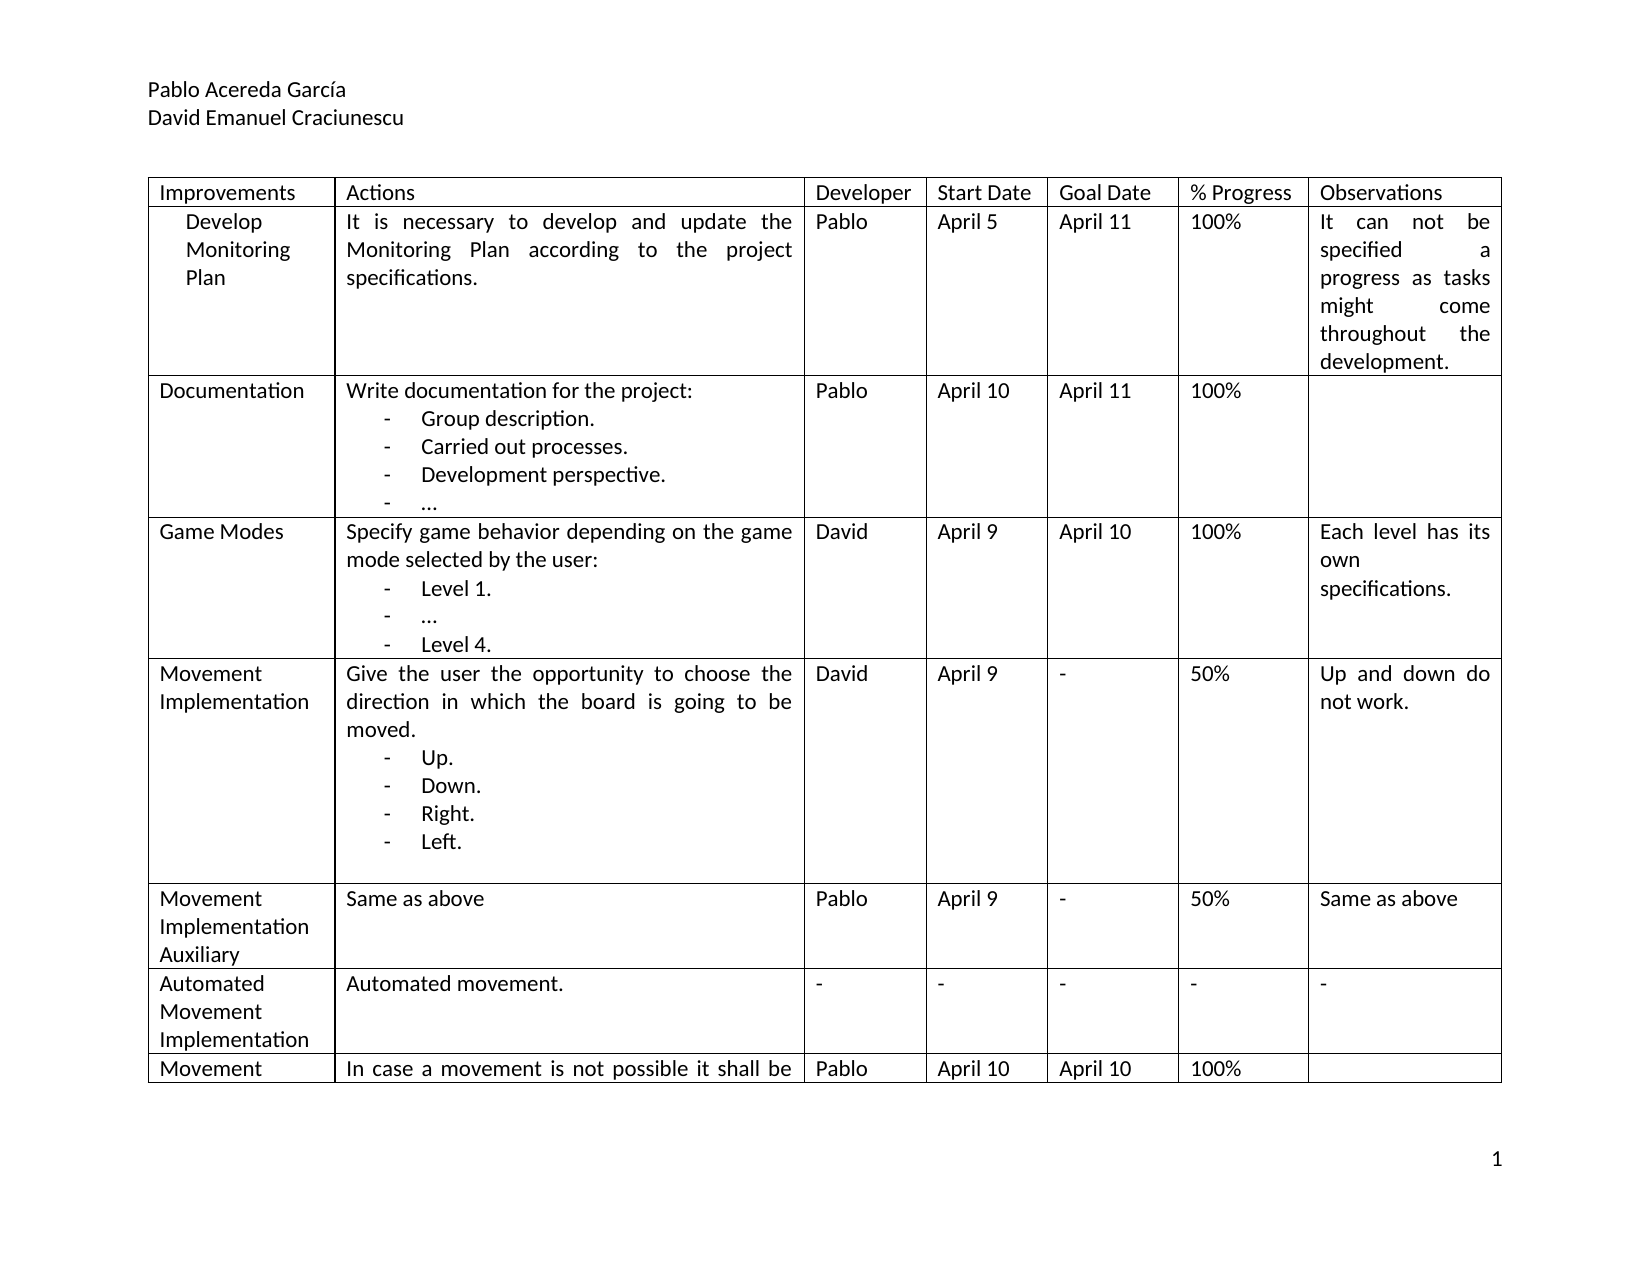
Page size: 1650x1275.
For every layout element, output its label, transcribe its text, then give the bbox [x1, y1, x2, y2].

table_cell - [805, 969, 926, 1053]
table_cell Movement Implementation [149, 659, 334, 883]
table_cell Pablo [805, 207, 926, 375]
table_header Actions [336, 178, 804, 206]
table_cell Specify game behavior depending on the game mode selected by the user: Level 1. … Level 4. [336, 518, 804, 658]
table_cell It is necessary to develop and update the Monitoring Plan according to the project specifications. [336, 207, 804, 375]
table_header Start Date [927, 178, 1047, 206]
table_cell - [1048, 884, 1178, 968]
table_cell April 11 [1048, 376, 1178, 517]
table_cell April 9 [927, 518, 1047, 658]
table_cell April 5 [927, 207, 1047, 375]
table_cell - [1309, 969, 1501, 1053]
table_cell David [805, 518, 926, 658]
table_header % Progress [1179, 178, 1308, 206]
table_cell [1309, 376, 1501, 517]
table_cell 100% [1179, 1054, 1308, 1082]
table_cell Pablo [805, 376, 926, 517]
table_cell April 10 [927, 376, 1047, 517]
table_cell April 10 [1048, 518, 1178, 658]
table_cell Pablo [805, 884, 926, 968]
table_cell Movement Implementation Auxiliary [149, 884, 334, 968]
table_cell Pablo [805, 1054, 926, 1082]
table_cell - [1048, 659, 1178, 883]
table_cell - [927, 969, 1047, 1053]
table_cell Each level has its own specifications. [1309, 518, 1501, 658]
table_cell Up and down do not work. [1309, 659, 1501, 883]
table_cell Give the user the opportunity to choose the direction in which the board is going to be moved. Up. Down. Right. Left. [336, 659, 804, 883]
table_cell Documentation [149, 376, 334, 517]
table_cell Write documentation for the project: Group description. Carried out processes. Development perspective. … [336, 376, 804, 517]
table_cell Same as above [336, 884, 804, 968]
table_cell Develop Monitoring Plan [149, 207, 334, 375]
table_cell Game Modes [149, 518, 334, 658]
table_cell April 9 [927, 659, 1047, 883]
table_cell 100% [1179, 207, 1308, 375]
table_cell 100% [1179, 376, 1308, 517]
table_header Improvements [149, 178, 334, 206]
table_header Observations [1309, 178, 1501, 206]
table_cell Same as above [1309, 884, 1501, 968]
table_cell April 11 [1048, 207, 1178, 375]
table_cell David [805, 659, 926, 883]
table_cell 50% [1179, 884, 1308, 968]
table_header Goal Date [1048, 178, 1178, 206]
table_cell April 10 [927, 1054, 1047, 1082]
table_cell Movement Restriction [149, 1054, 334, 1082]
table_cell Automated movement. [336, 969, 804, 1053]
table_cell 100% [1179, 518, 1308, 658]
table_cell In case a movement is not possible it shall be specified on screen the following message: “Impossible Direction” [336, 1054, 804, 1082]
table_cell Automated Movement Implementation [149, 969, 334, 1053]
table_cell April 10 [1048, 1054, 1178, 1082]
table_cell - [1048, 969, 1178, 1053]
table_header Developer [805, 178, 926, 206]
table_cell 50% [1179, 659, 1308, 883]
table_cell - [1179, 969, 1308, 1053]
table_cell It can not be specified a progress as tasks might come throughout the development. [1309, 207, 1501, 375]
table_cell April 9 [927, 884, 1047, 968]
table_cell [1309, 1054, 1501, 1082]
